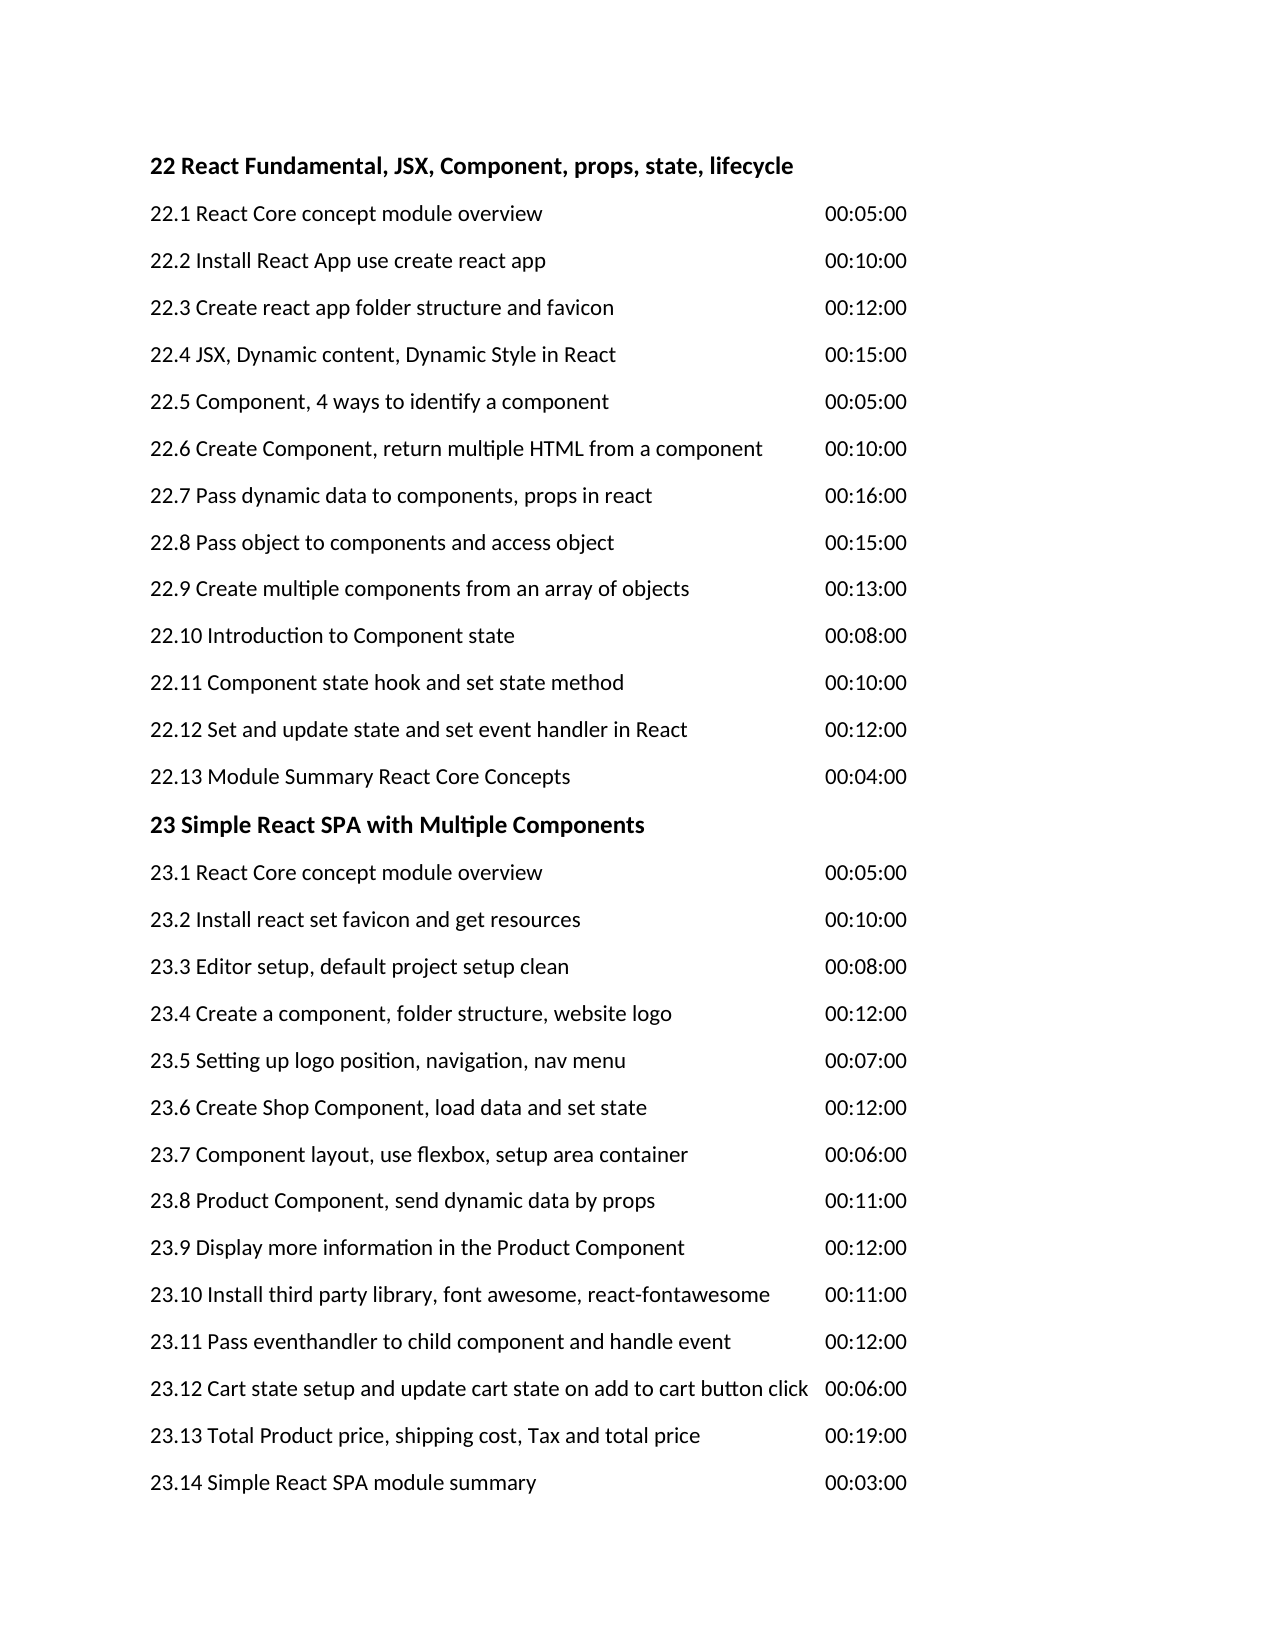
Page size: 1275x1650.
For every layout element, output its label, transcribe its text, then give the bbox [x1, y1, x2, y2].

text 23.8 Product Component, send dynamic data by props 00:11:00 [150, 1187, 1125, 1215]
text 23.5 Setting up logo position, navigation, nav menu 00:07:00 [150, 1046, 1125, 1074]
text 23 Simple React SPA with Multiple Components [150, 809, 1125, 839]
text 23.10 Install third party library, font awesome, react-fontawesome 00:11:00 [150, 1280, 1125, 1308]
text 22.13 Module Summary React Core Concepts 00:04:00 [150, 762, 1125, 790]
text 22.9 Create multiple components from an array of objects 00:13:00 [150, 574, 1125, 603]
text 23.12 Cart state setup and update cart state on add to cart button click 00:06:00 [150, 1374, 1125, 1402]
text 22 React Fundamental, JSX, Component, props, state, lifecycle [150, 150, 1125, 181]
text 23.13 Total Product price, shipping cost, Tax and total price 00:19:00 [150, 1421, 1125, 1449]
text 22.6 Create Component, return multiple HTML from a component 00:10:00 [150, 434, 1125, 462]
text 23.2 Install react set favicon and get resources 00:10:00 [150, 905, 1125, 933]
text 23.9 Display more information in the Product Component 00:12:00 [150, 1233, 1125, 1262]
text 22.11 Component state hook and set state method 00:10:00 [150, 668, 1125, 696]
text 23.4 Create a component, folder structure, website logo 00:12:00 [150, 999, 1125, 1027]
text 23.7 Component layout, use flexbox, setup area container 00:06:00 [150, 1140, 1125, 1168]
text 22.10 Introduction to Component state 00:08:00 [150, 621, 1125, 649]
text 22.12 Set and update state and set event handler in React 00:12:00 [150, 715, 1125, 743]
text 23.11 Pass eventhandler to child component and handle event 00:12:00 [150, 1327, 1125, 1355]
text 23.6 Create Shop Component, load data and set state 00:12:00 [150, 1093, 1125, 1121]
text 22.8 Pass object to components and access object 00:15:00 [150, 528, 1125, 556]
text 22.3 Create react app folder structure and favicon 00:12:00 [150, 293, 1125, 321]
text 22.1 React Core concept module overview 00:05:00 [150, 199, 1125, 228]
text 23.1 React Core concept module overview 00:05:00 [150, 858, 1125, 887]
text 23.14 Simple React SPA module summary 00:03:00 [150, 1468, 1125, 1496]
text 22.5 Component, 4 ways to identify a component 00:05:00 [150, 387, 1125, 415]
text 22.4 JSX, Dynamic content, Dynamic Style in React 00:15:00 [150, 340, 1125, 368]
text 23.3 Editor setup, default project setup clean 00:08:00 [150, 952, 1125, 980]
text 22.7 Pass dynamic data to components, props in react 00:16:00 [150, 481, 1125, 509]
text 22.2 Install React App use create react app 00:10:00 [150, 246, 1125, 274]
